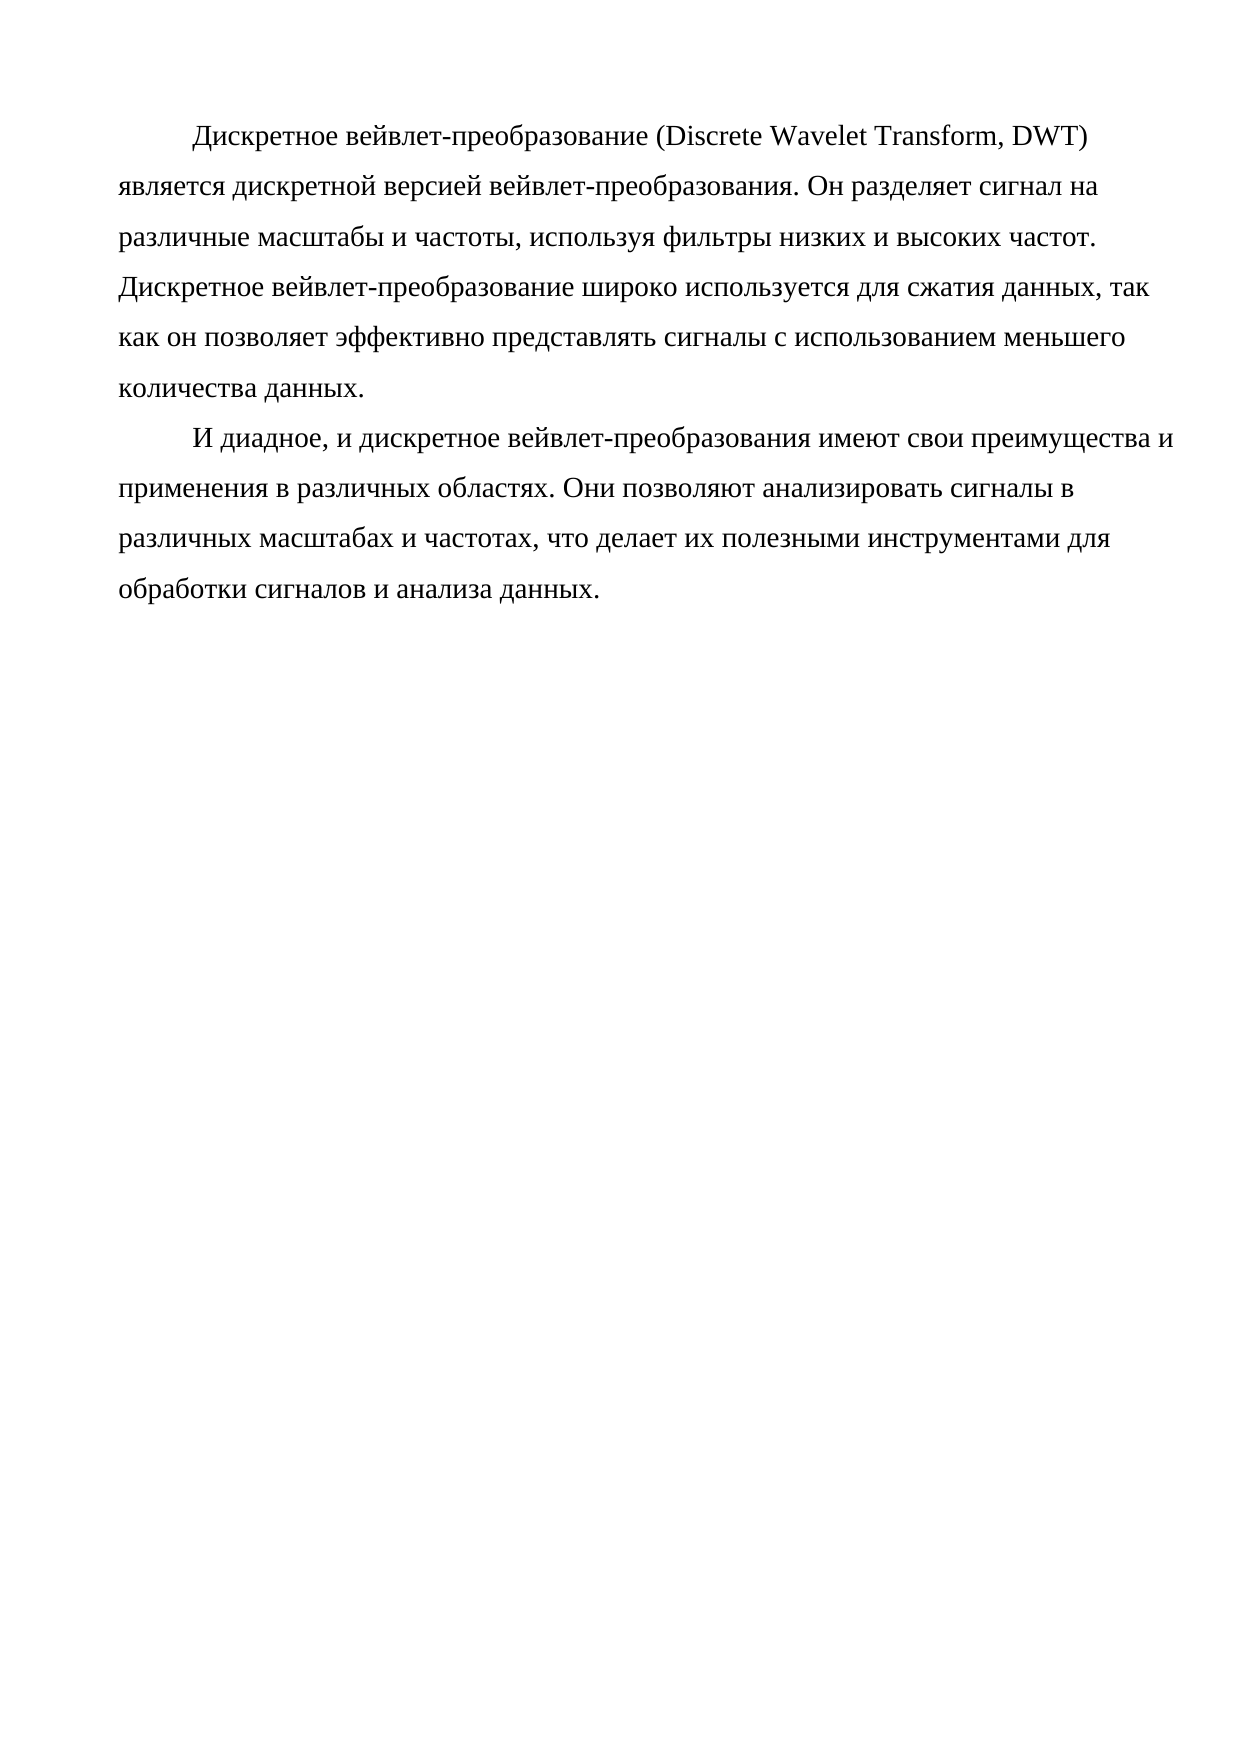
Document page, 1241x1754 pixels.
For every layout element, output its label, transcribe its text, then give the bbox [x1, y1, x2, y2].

text И диадное, и дискретное вейвлет-преобразования имеют свои преимущества и применения в различных областях. Они позволяют анализировать сигналы в различных масштабах и частотах, что делает их полезными инструментами для обработки сигналов и анализа данных. [118, 420, 1181, 604]
text Дискретное вейвлет-преобразование (Discrete Wavelet Transform, DWT) является дискретной версией вейвлет-преобразования. Он разделяет сигнал на различные масштабы и частоты, используя фильтры низких и высоких частот. Дискретное вейвлет-преобразование широко используется для сжатия данных, так как он позволяет эффективно представлять сигналы с использованием меньшего количества данных. [118, 118, 1181, 403]
